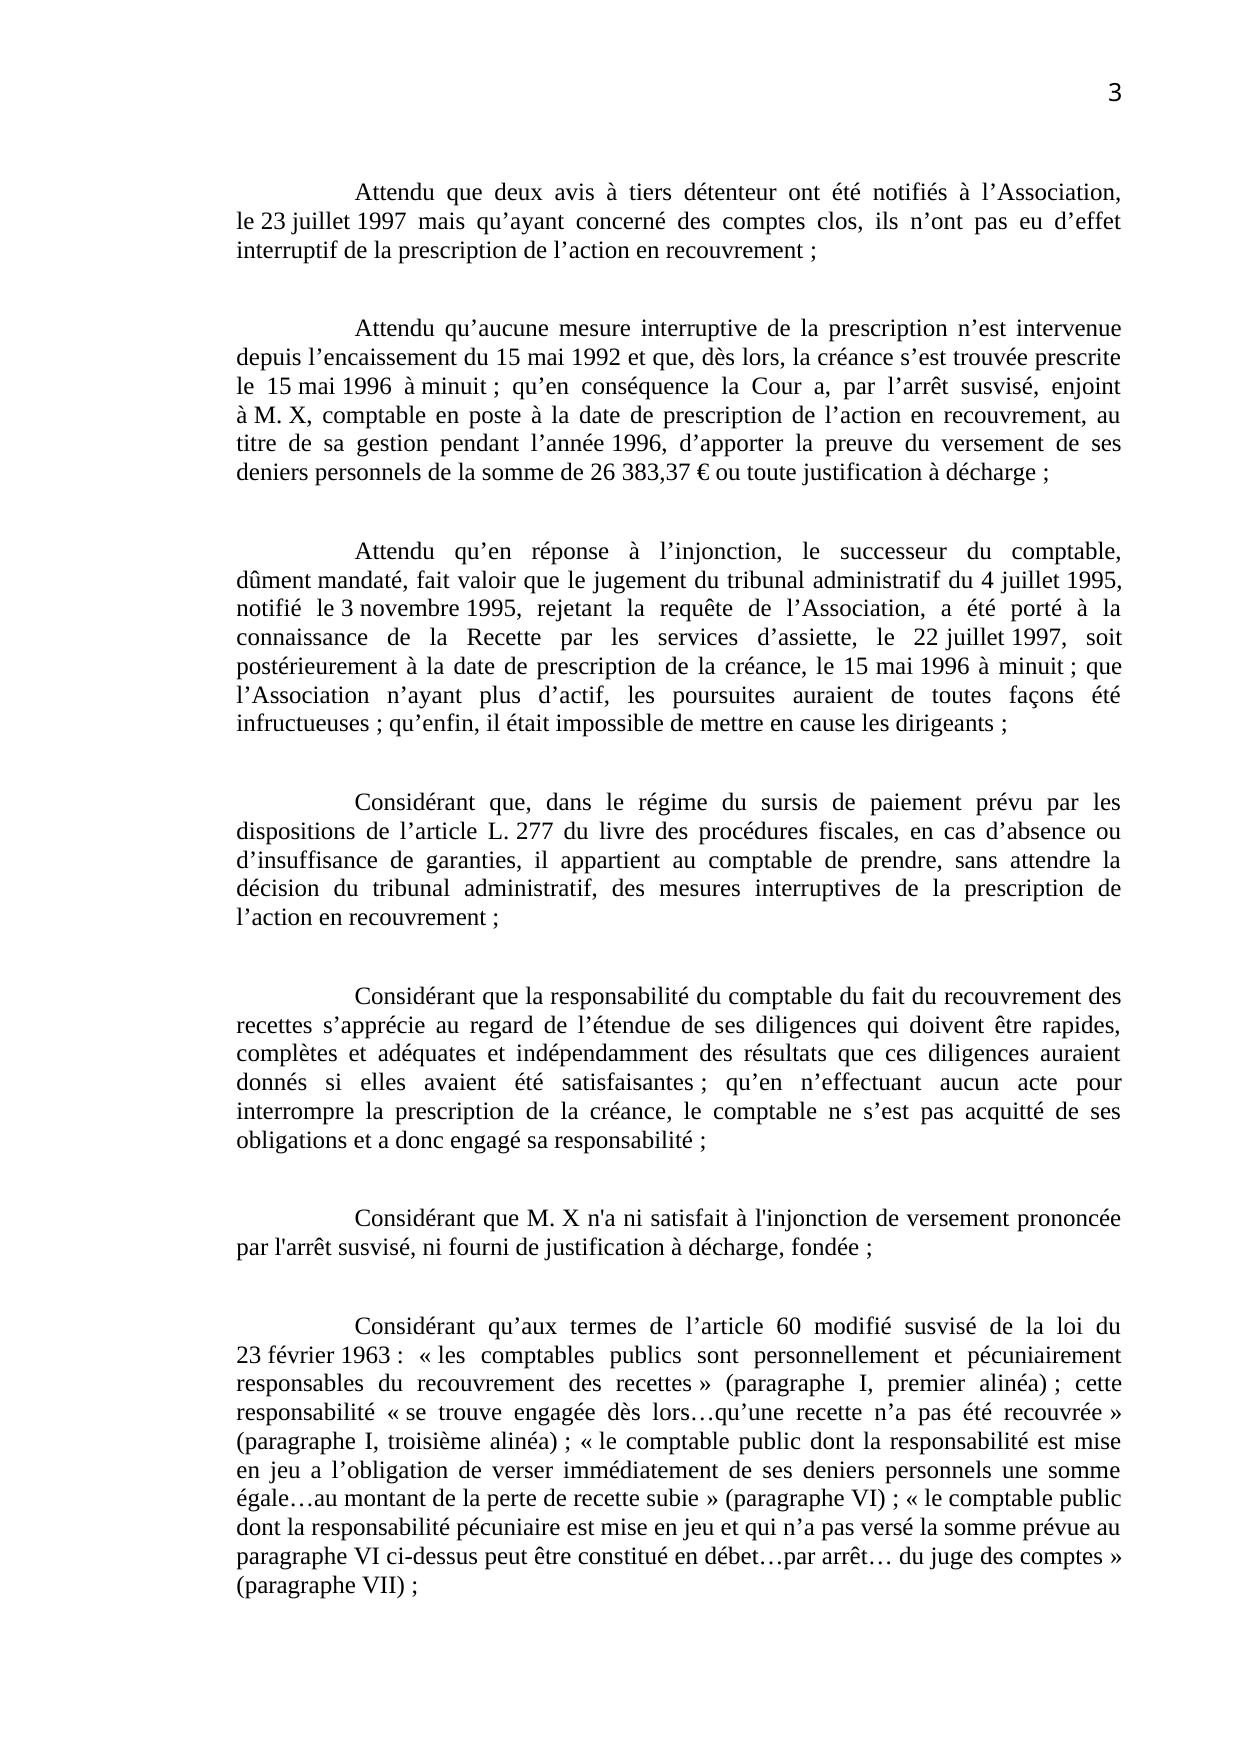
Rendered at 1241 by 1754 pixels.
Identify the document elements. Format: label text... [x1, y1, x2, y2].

text Considérant que M. X n'a ni satisfait à l'injonction de versement prononcée par l'arrêt susvisé, ni fourni de justification à décharge, fondée ; [236, 1203, 1122, 1261]
text Considérant que, dans le régime du sursis de paiement prévu par les dispositions de l’article L. 277 du livre des procédures fiscales, en cas d’absence ou d’insuffisance de garanties, il appartient au comptable de prendre, sans attendre la décision du tribunal administratif, des mesures interruptives de la prescription de l’action en recouvrement ; [236, 787, 1122, 931]
text Considérant qu’aux termes de l’article 60 modifié susvisé de la loi du 23 février 1963 : « les comptables publics sont personnellement et pécuniairement responsables du recouvrement des recettes » (paragraphe I, premier alinéa) ; cette responsabilité « se trouve engagée dès lors…qu’une recette n’a pas été recouvrée » (paragraphe I, troisième alinéa) ; « le comptable public dont la responsabilité est mise en jeu a l’obligation de verser immédiatement de ses deniers personnels une somme égale…au montant de la perte de recette subie » (paragraphe VI) ; « le comptable public dont la responsabilité pécuniaire est mise en jeu et qui n’a pas versé la somme prévue au paragraphe VI ci-dessus peut être constitué en débet…par arrêt… du juge des comptes » (paragraphe VII) ; [236, 1311, 1122, 1598]
text Attendu qu’en réponse à l’injonction, le successeur du comptable, dûment mandaté, fait valoir que le jugement du tribunal administratif du 4 juillet 1995, notifié le 3 novembre 1995, rejetant la requête de l’Association, a été porté à la connaissance de la Recette par les services d’assiette, le 22 juillet 1997, soit postérieurement à la date de prescription de la créance, le 15 mai 1996 à minuit ; que l’Association n’ayant plus d’actif, les poursuites auraient de toutes façons été infructueuses ; qu’enfin, il était impossible de mettre en cause les dirigeants ; [236, 536, 1122, 737]
text Attendu que deux avis à tiers détenteur ont été notifiés à l’Association, le 23 juillet 1997 mais qu’ayant concerné des comptes clos, ils n’ont pas eu d’effet interruptif de la prescription de l’action en recouvrement ; [236, 177, 1122, 263]
text Attendu qu’aucune mesure interruptive de la prescription n’est intervenue depuis l’encaissement du 15 mai 1992 et que, dès lors, la créance s’est trouvée prescrite le 15 mai 1996 à minuit ; qu’en conséquence la Cour a, par l’arrêt susvisé, enjoint à M. X, comptable en poste à la date de prescription de l’action en recouvrement, au titre de sa gestion pendant l’année 1996, d’apporter la preuve du versement de ses deniers personnels de la somme de 26 383,37 € ou toute justification à décharge ; [236, 313, 1122, 486]
text Considérant que la responsabilité du comptable du fait du recouvrement des recettes s’apprécie au regard de l’étendue de ses diligences qui doivent être rapides, complètes et adéquates et indépendamment des résultats que ces diligences auraient donnés si elles avaient été satisfaisantes ; qu’en n’effectuant aucun acte pour interrompre la prescription de la créance, le comptable ne s’est pas acquitté de ses obligations et a donc engagé sa responsabilité ; [236, 981, 1122, 1153]
